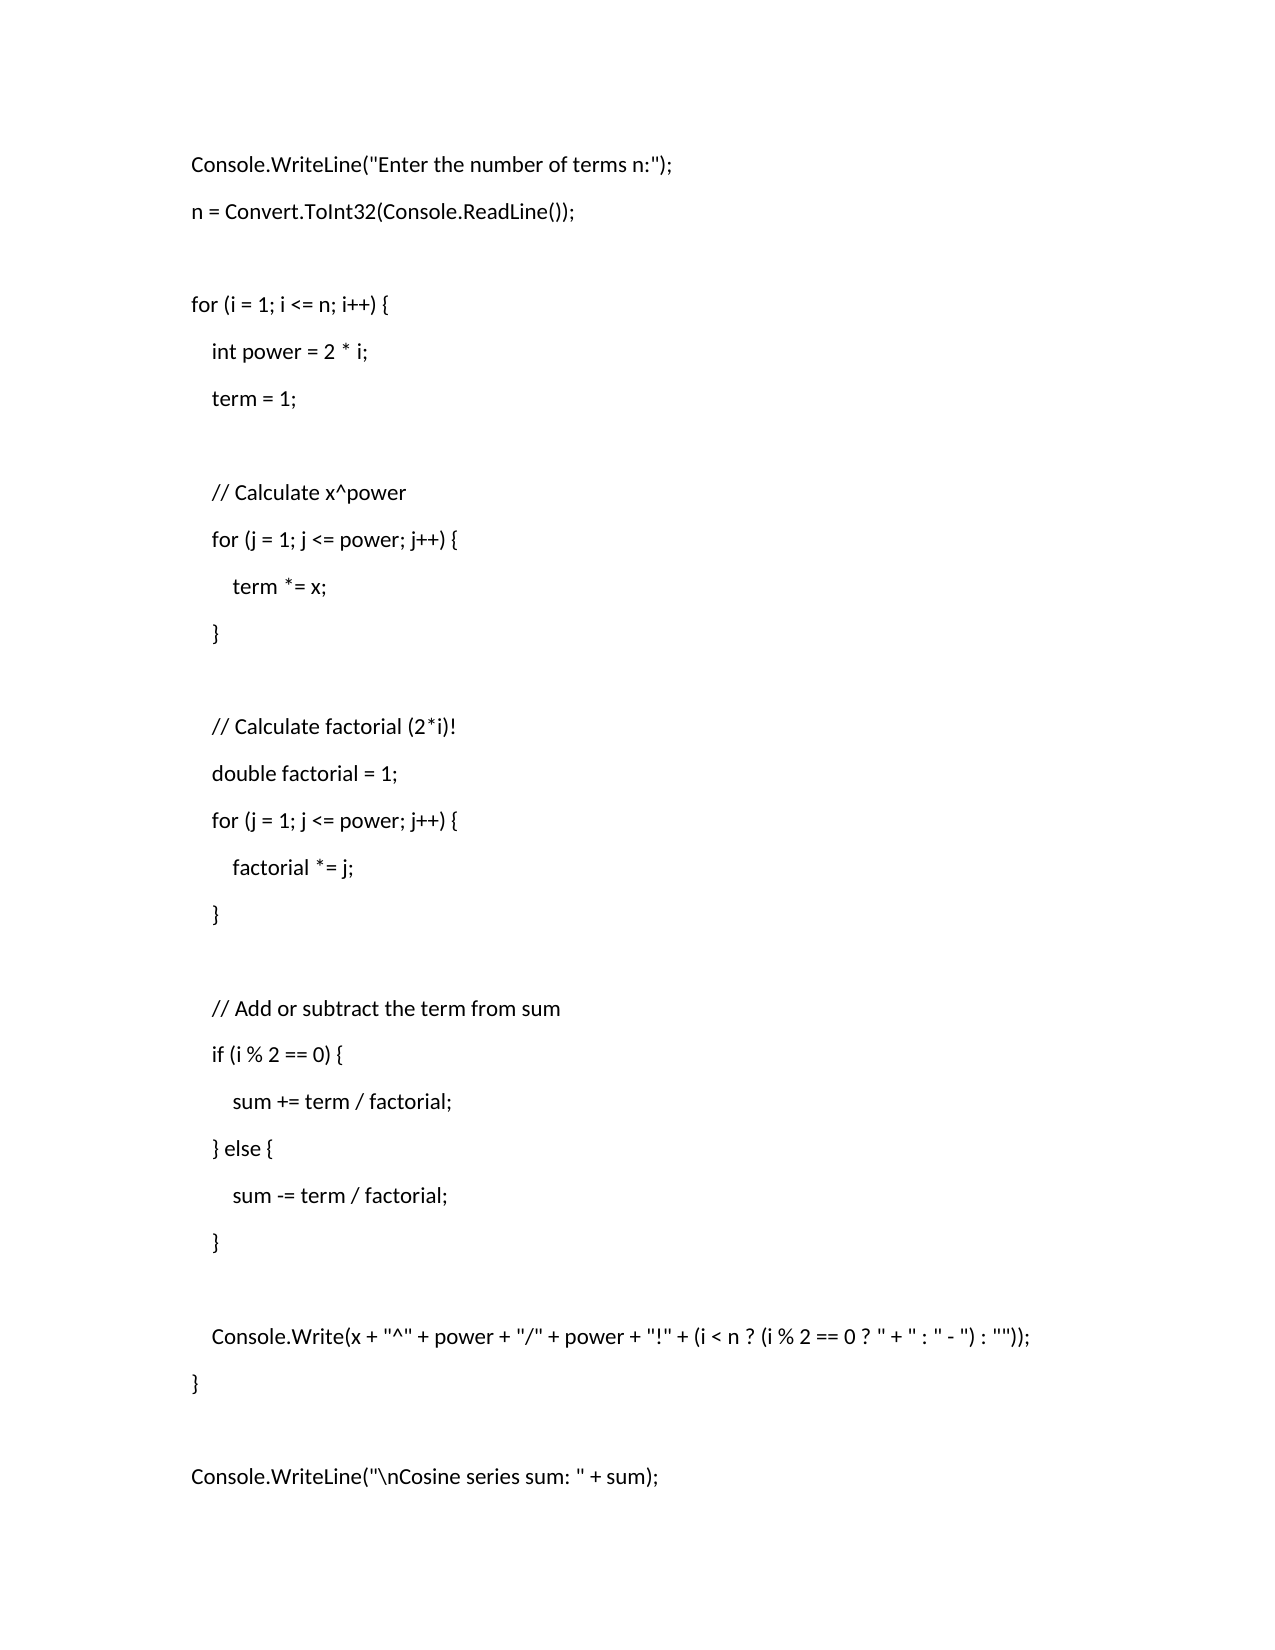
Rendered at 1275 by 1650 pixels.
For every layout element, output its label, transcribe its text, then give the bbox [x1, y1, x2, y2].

text sum -= term / factorial; [150, 1181, 1125, 1209]
text term = 1; [150, 384, 1125, 412]
text for (j = 1; j <= power; j++) { [150, 806, 1125, 834]
text n = Convert.ToInt32(Console.ReadLine()); [150, 197, 1125, 225]
text } else { [150, 1134, 1125, 1162]
text if (i % 2 == 0) { [150, 1041, 1125, 1069]
text for (i = 1; i <= n; i++) { [150, 291, 1125, 319]
text } [150, 619, 1125, 647]
text Console.WriteLine("\nCosine series sum: " + sum); [150, 1462, 1125, 1491]
text } [150, 1228, 1125, 1256]
text Console.Write(x + "^" + power + "/" + power + "!" + (i < n ? (i % 2 == 0 ? " + " : " - ") : "")); [150, 1322, 1125, 1350]
text double factorial = 1; [150, 759, 1125, 787]
text factorial *= j; [150, 853, 1125, 881]
text // Calculate factorial (2*i)! [150, 712, 1125, 741]
text sum += term / factorial; [150, 1087, 1125, 1116]
text // Add or subtract the term from sum [150, 994, 1125, 1022]
text int power = 2 * i; [150, 337, 1125, 366]
text } [150, 1369, 1125, 1397]
text } [150, 900, 1125, 928]
text term *= x; [150, 572, 1125, 600]
text for (j = 1; j <= power; j++) { [150, 525, 1125, 553]
text Console.WriteLine("Enter the number of terms n:"); [150, 150, 1125, 178]
text // Calculate x^power [150, 478, 1125, 506]
